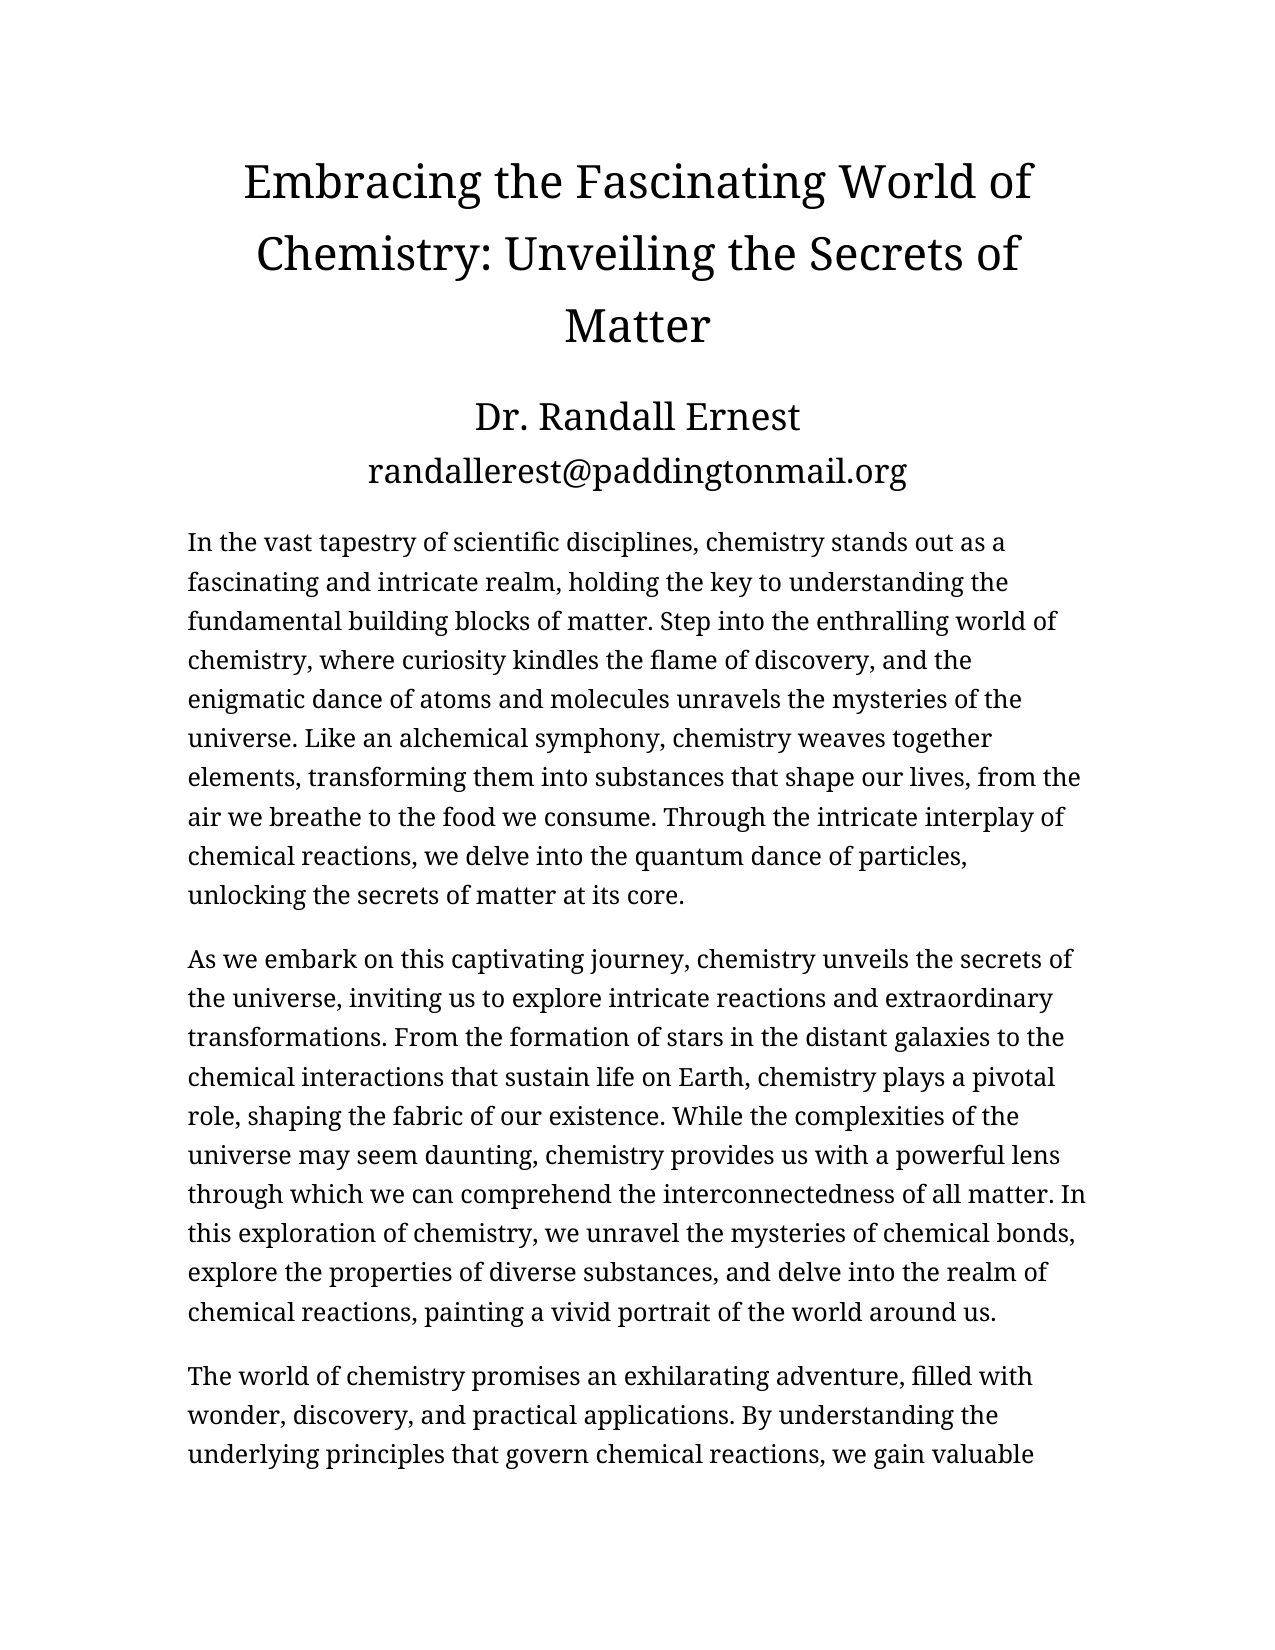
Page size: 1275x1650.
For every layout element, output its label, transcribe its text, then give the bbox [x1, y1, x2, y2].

text Embracing the Fascinating World of Chemistry: Unveiling the Secrets of Matter [187, 150, 1087, 356]
text As we embark on this captivating journey, chemistry unveils the secrets of the universe, inviting us to explore intricate reactions and extraordinary transformations. From the formation of stars in the distant galaxies to the chemical interactions that sustain life on Earth, chemistry plays a pivotal role, shaping the fabric of our existence. While the complexities of the universe may seem daunting, chemistry provides us with a powerful lens through which we can comprehend the interconnectedness of all matter. In this exploration of chemistry, we unravel the mysteries of chemical bonds, explore the properties of diverse substances, and delve into the realm of chemical reactions, painting a vivid portrait of the world around us. [187, 942, 1087, 1328]
text In the vast tapestry of scientific disciplines, chemistry stands out as a fascinating and intricate realm, holding the key to understanding the fundamental building blocks of matter. Step into the enthralling world of chemistry, where curiosity kindles the flame of discovery, and the enigmatic dance of atoms and molecules unravels the mysteries of the universe. Like an alchemical symphony, chemistry weaves together elements, transforming them into substances that shape our lives, from the air we breathe to the food we consume. Through the intricate interplay of chemical reactions, we delve into the quantum dance of particles, unlocking the secrets of matter at its core. [187, 525, 1087, 912]
text Dr. Randall Ernest randallerest@paddingtonmail.org [187, 390, 1087, 493]
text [187, 1358, 1087, 1471]
